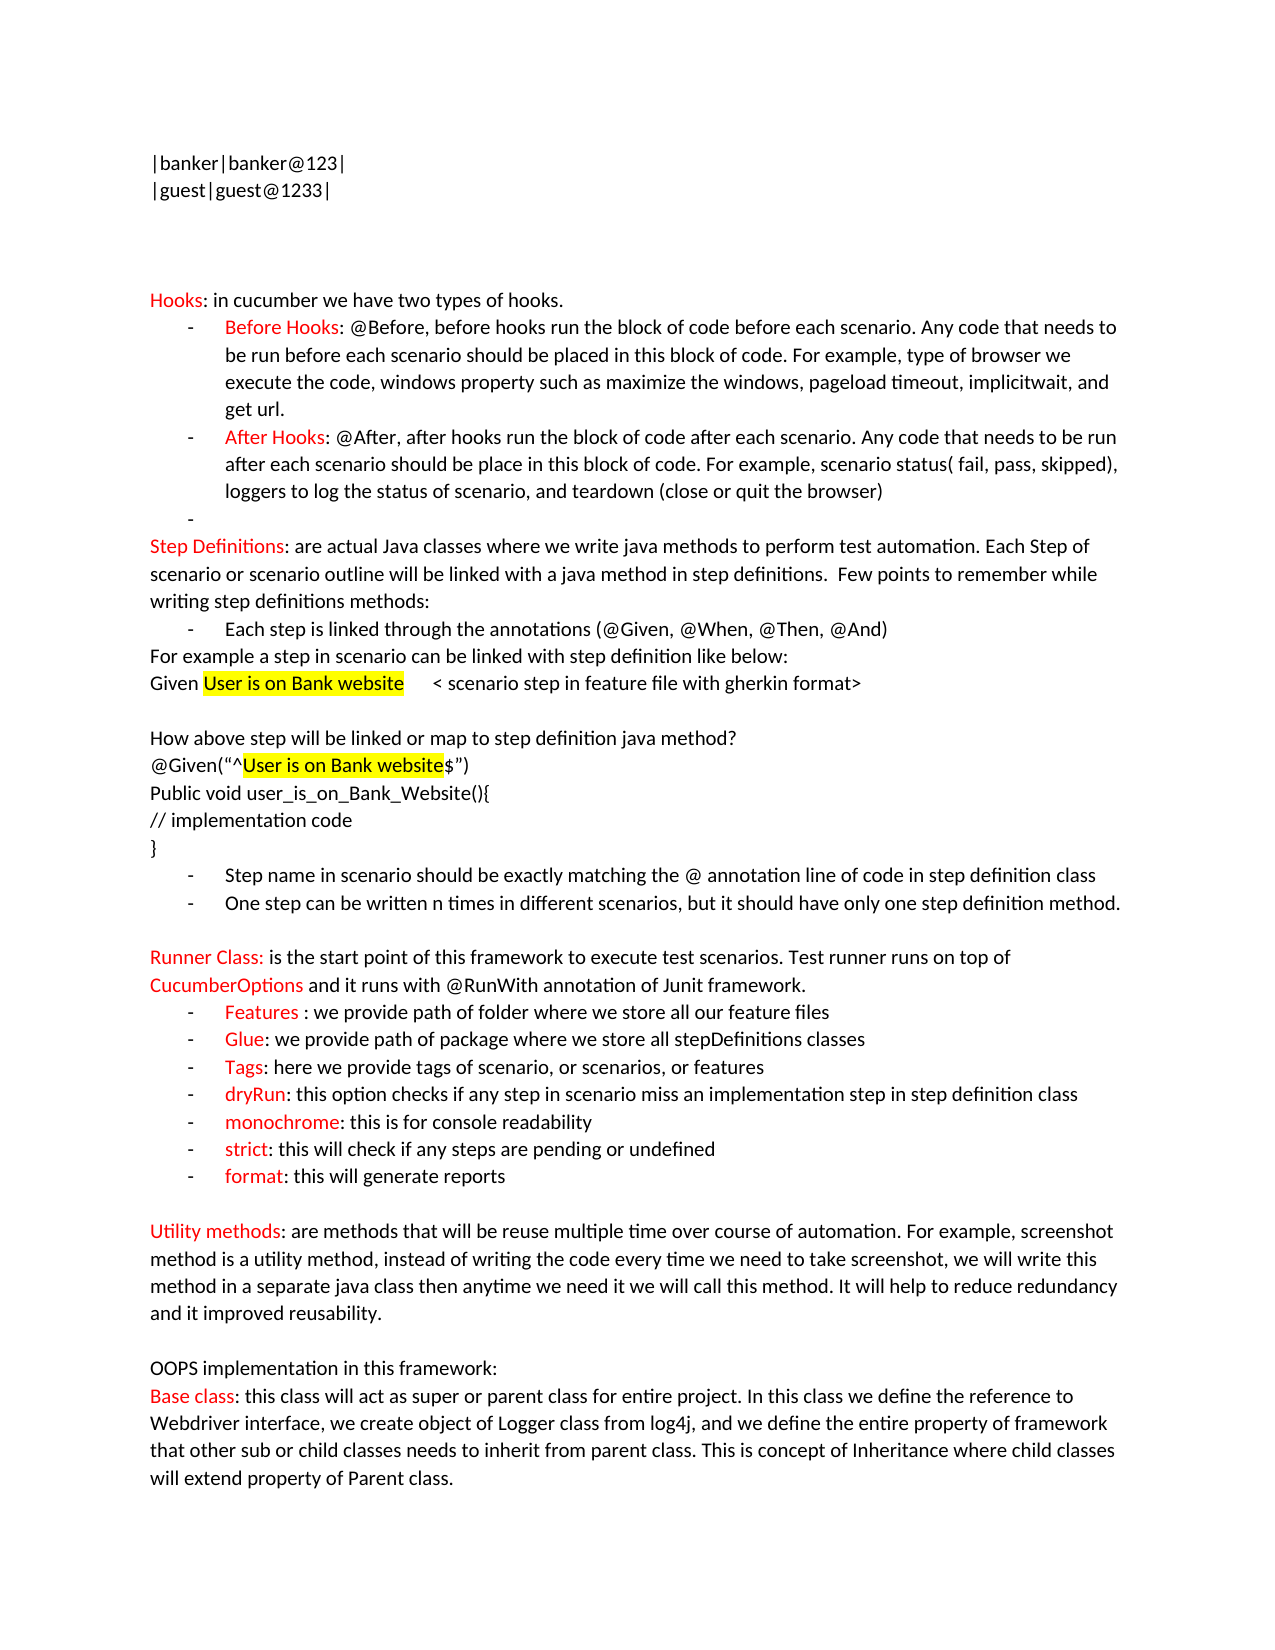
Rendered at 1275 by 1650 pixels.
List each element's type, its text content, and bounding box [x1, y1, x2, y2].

text OOPS implementation in this framework: [150, 1355, 1125, 1381]
text Public void user_is_on_Bank_Website(){ [150, 780, 1125, 806]
text Runner Class: is the start point of this framework to execute test scenarios. Test runner runs on top of CucumberOptions and it runs with @RunWith annotation of Junit framework. [150, 944, 1125, 997]
text Hooks: in cucumber we have two types of hooks. [150, 287, 1125, 312]
list monochrome: this is for console readability [187, 1109, 1125, 1134]
text @Given(“^User is on Bank website$”) [150, 753, 243, 778]
text } [150, 835, 1125, 860]
text Utility methods: are methods that will be reuse multiple time over course of automation. For example, screenshot method is a utility method, instead of writing the code every time we need to take screenshot, we will write this method in a separate java class then anytime we need it we will call this method. It will help to reduce redundancy and it improved reusability. [150, 1218, 1125, 1326]
list strict: this will check if any steps are pending or undefined [187, 1136, 1125, 1162]
text Given User is on Bank website < scenario step in feature file with gherkin format> [404, 671, 1125, 696]
text @Given(“^User is on Bank website$”) [444, 753, 1125, 778]
text Step Definitions: are actual Java classes where we write java methods to perform test automation. Each Step of scenario or scenario outline will be linked with a java method in step definitions. Few points to remember while writing step definitions methods: [150, 533, 1125, 614]
list After Hooks: @After, after hooks run the block of code after each scenario. Any code that needs to be run after each scenario should be place in this block of code. For example, scenario status( fail, pass, skipped), loggers to log the status of scenario, and teardown (close or quit the browser) [187, 424, 1125, 504]
text |guest|guest@1233| [150, 177, 1125, 203]
text For example a step in scenario can be linked with step definition like below: [150, 643, 1125, 668]
list Each step is linked through the annotations (@Given, @When, @Then, @And) [187, 616, 1125, 641]
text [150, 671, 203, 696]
text Base class: this class will act as super or parent class for entire project. In this class we define the reference to Webdriver interface, we create object of Logger class from log4j, and we define the entire property of framework that other sub or child classes needs to inherit from parent class. This is concept of Inheritance where child classes will extend property of Parent class. [150, 1383, 1125, 1490]
list format: this will generate reports [187, 1164, 1125, 1189]
text |banker|banker@123| [150, 150, 1125, 175]
list Features : we provide path of folder where we store all our feature files [187, 999, 1125, 1025]
list dryRun: this option checks if any step in scenario miss an implementation step in step definition class [187, 1081, 1125, 1107]
text How above step will be linked or map to step definition java method? [150, 725, 1125, 751]
text // implementation code [150, 807, 1125, 833]
list Tags: here we provide tags of scenario, or scenarios, or features [187, 1054, 1125, 1079]
list One step can be written n times in different scenarios, but it should have only one step definition method. [187, 890, 1125, 915]
list Glue: we provide path of package where we store all stepDefinitions classes [187, 1027, 1125, 1052]
list Before Hooks: @Before, before hooks run the block of code before each scenario. Any code that needs to be run before each scenario should be placed in this block of code. For example, type of browser we execute the code, windows property such as maximize the windows, pageload timeout, implicitwait, and get url. [187, 314, 1125, 422]
list Step name in scenario should be exactly matching the @ annotation line of code in step definition class [187, 862, 1125, 888]
